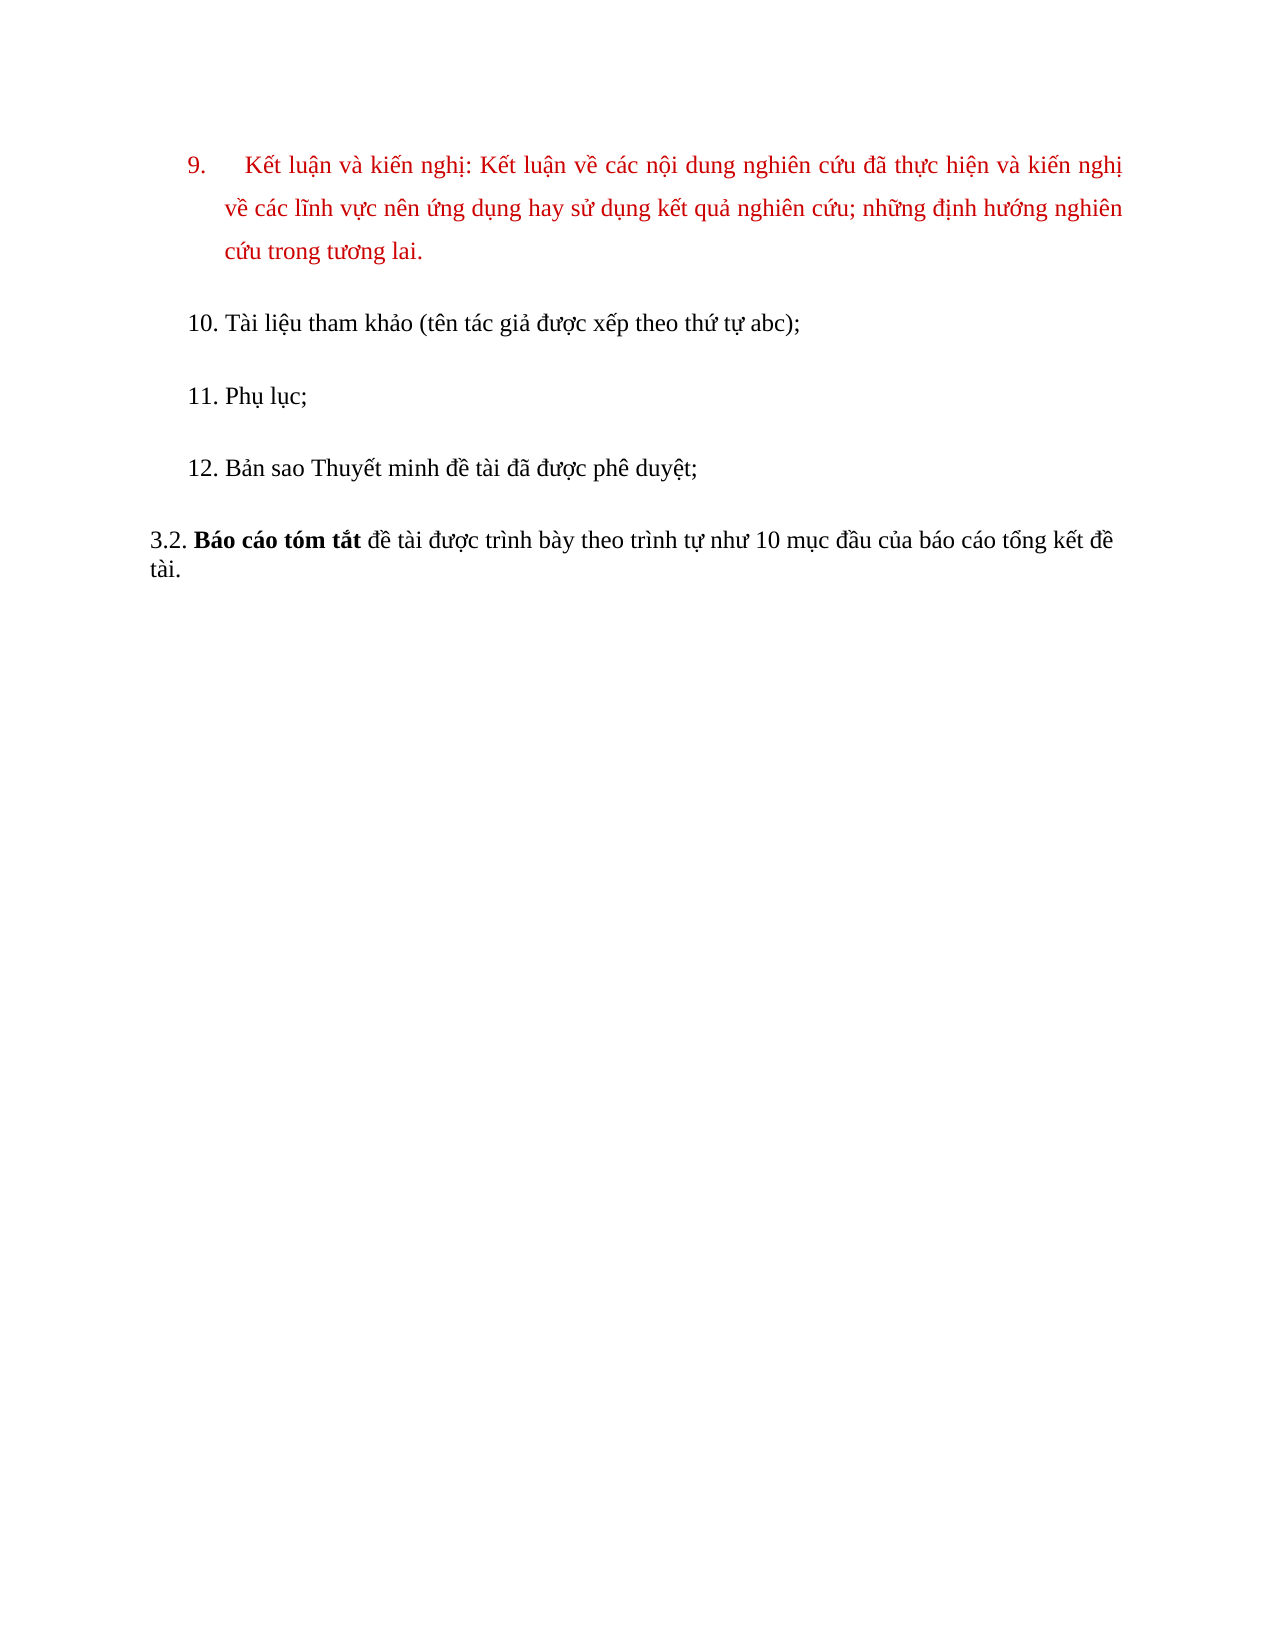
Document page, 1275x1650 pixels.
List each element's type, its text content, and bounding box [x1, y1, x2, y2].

text 10. Tài liệu tham khảo (tên tác giả được xếp theo thứ tự abc); [187, 308, 1125, 337]
text 9. Kết luận và kiến nghị: Kết luận về các nội dung nghiên cứu đã thực hiện và kiến nghị về các lĩnh vực nên ứng dụng hay sử dụng kết quả nghiên cứu; những định hướng nghiên cứu trong tương lai. [187, 150, 1125, 265]
text 11. Phụ lục; [187, 381, 1125, 409]
text 3.2. Báo cáo tóm tắt đề tài được trình bày theo trình tự như 10 mục đầu của báo cáo tổng kết đề tài. [150, 525, 1125, 583]
text 12. Bản sao Thuyết minh đề tài đã được phê duyệt; [187, 453, 1125, 482]
